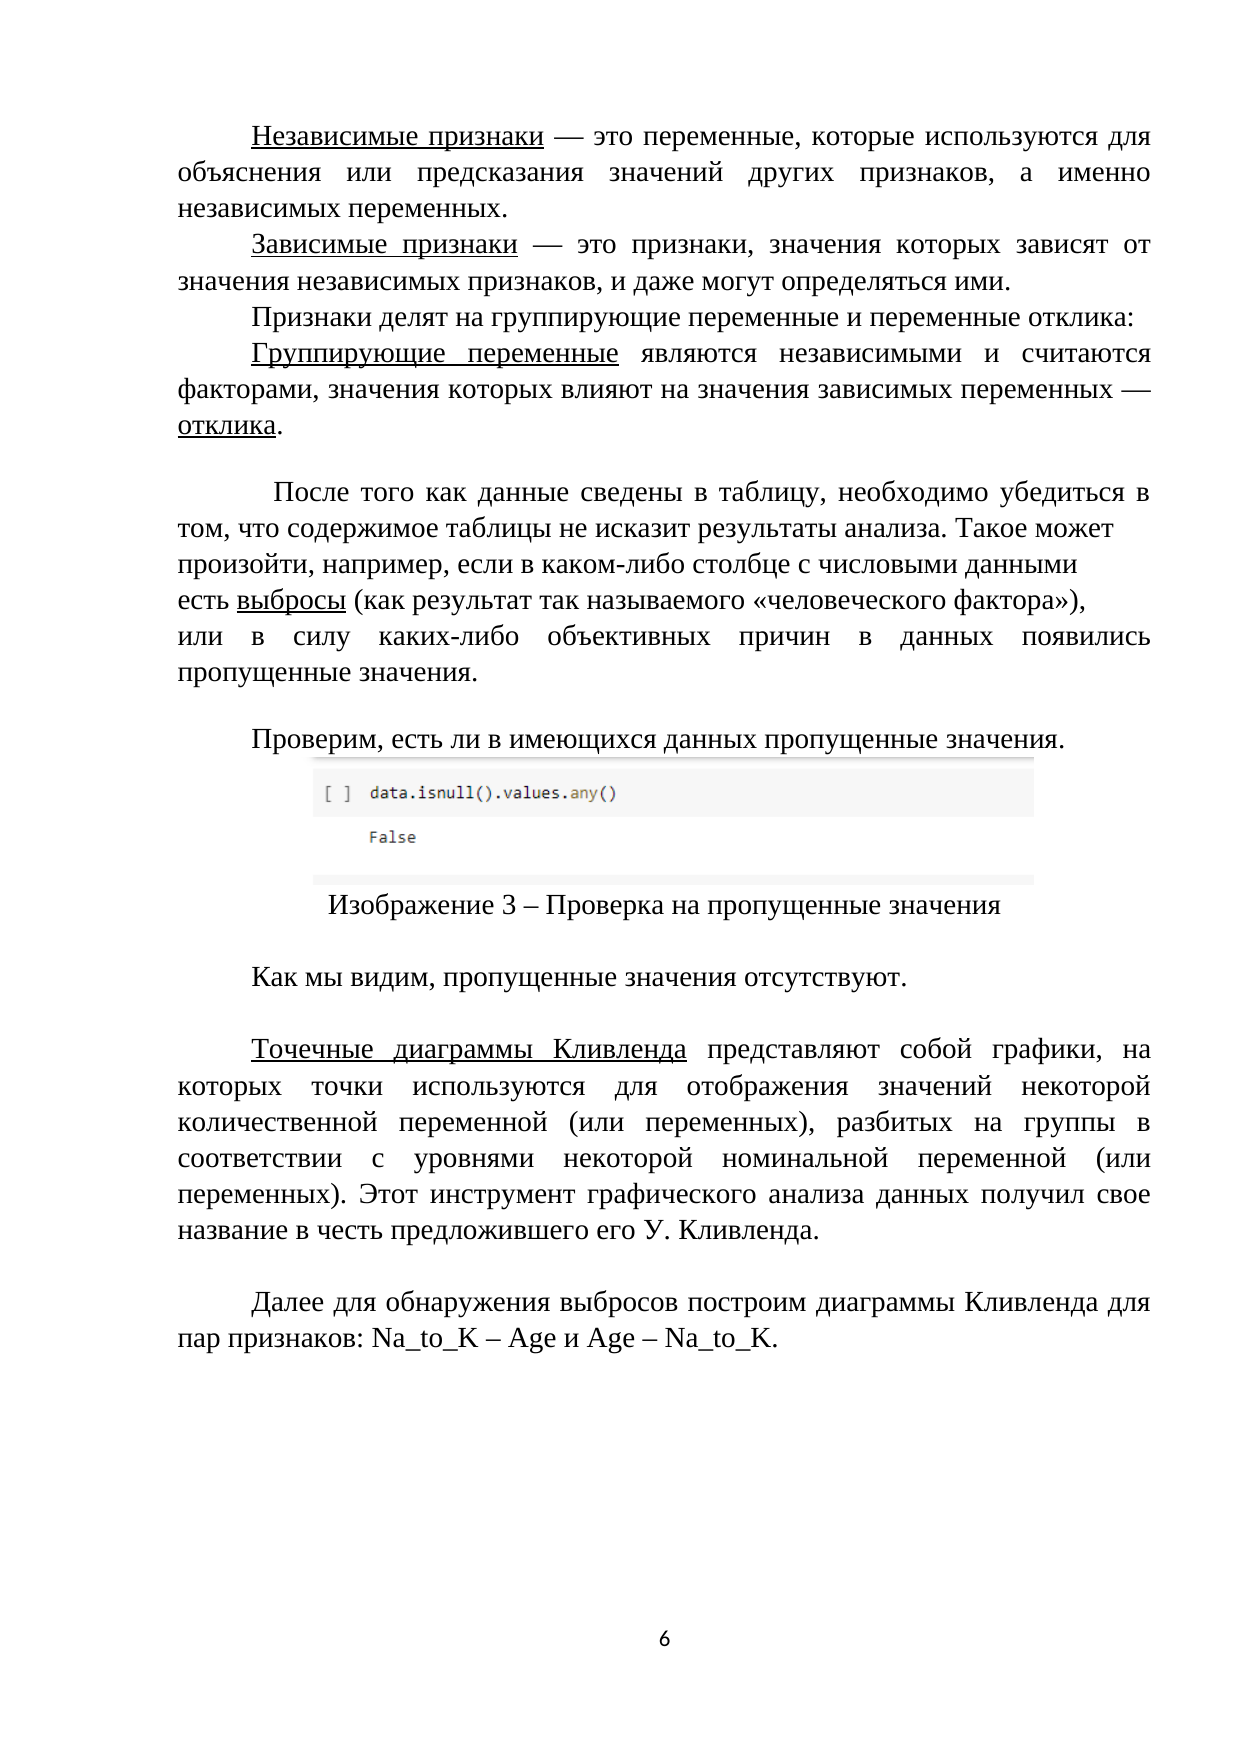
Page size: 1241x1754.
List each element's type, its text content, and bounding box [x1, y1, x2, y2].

text Зависимые признаки — это признаки, значения которых зависят от значения независимых признаков, и даже могут определяться ими. [177, 227, 1152, 296]
text Независимые признаки — это переменные, которые используются для объяснения или предсказания значений других признаков, а именно независимых переменных. [177, 118, 1152, 224]
text Проверим, есть ли в имеющихся данных пропущенные значения. [177, 721, 1152, 755]
text Признаки делят на группирующие переменные и переменные отклика: [177, 299, 1152, 332]
text или в силу каких-либо объективных причин в данных появились пропущенные значения. [177, 618, 1152, 688]
text Как мы видим, пропущенные значения отсутствуют. [177, 959, 1152, 993]
text Точечные диаграммы Кливленда представляют собой графики, на которых точки используются для отображения значений некоторой количественной переменной (или переменных), разбитых на группы в соответствии с уровнями некоторой номинальной переменной (или переменных). Этот инструмент графического анализа данных получил свое название в честь предложившего его У. Кливленда. [177, 1031, 1152, 1246]
text произойти, например, если в каком-либо столбце с числовыми данными [177, 546, 1152, 579]
text Далее для обнаружения выбросов построим диаграммы Кливленда для пар признаков: Na_to_K – Age и Age – Na_to_K. [177, 1284, 1152, 1354]
picture [294, 757, 1034, 885]
text Изображение 3 – Проверка на пропущенные значения [177, 887, 1152, 920]
text После того как данные сведены в таблицу, необходимо убедиться в том, что содержимое таблицы не исказит результаты анализа. Такое может [177, 474, 1152, 543]
text Группирующие переменные являются независимыми и считаются факторами, значения которых влияют на значения зависимых переменных — отклика. [177, 335, 1152, 441]
text есть выбросы (как результат так называемого «человеческого фактора»), [177, 582, 1152, 616]
